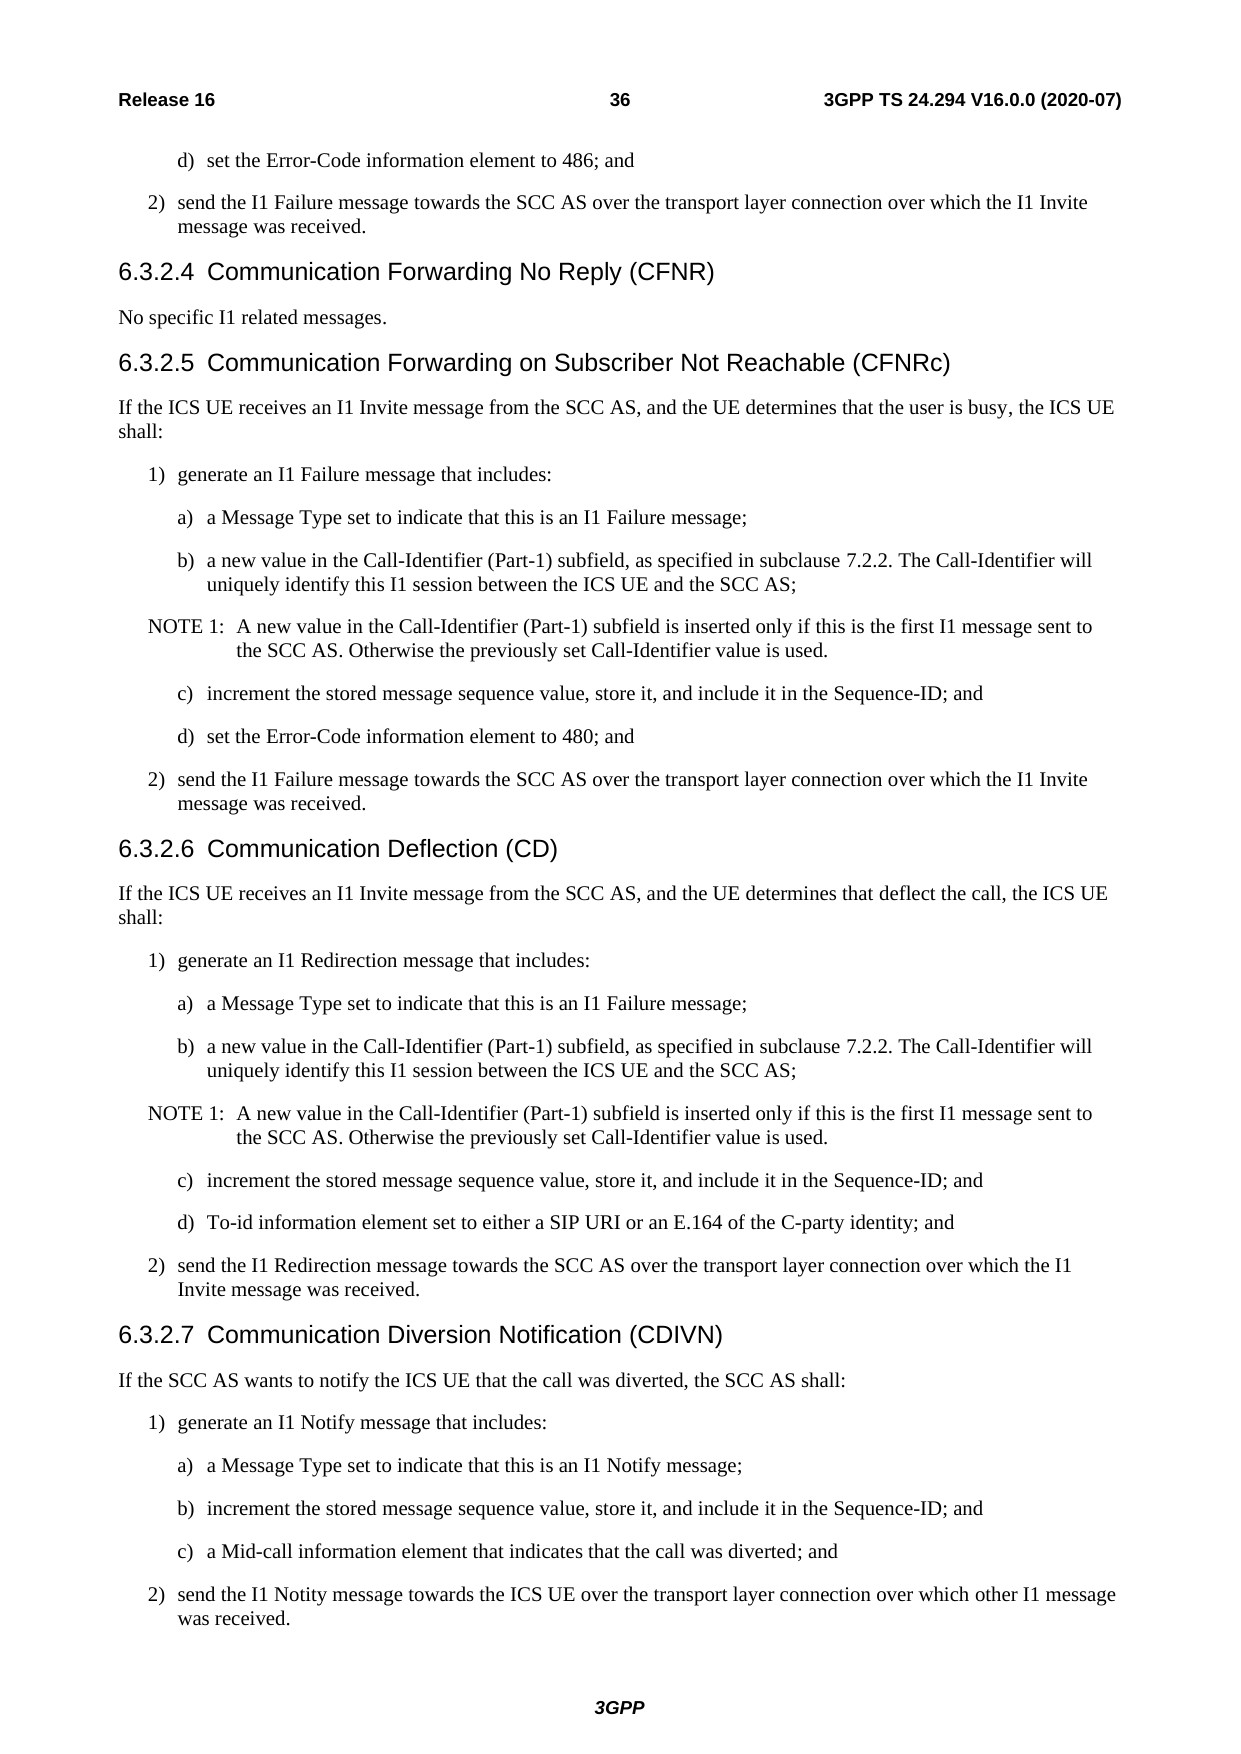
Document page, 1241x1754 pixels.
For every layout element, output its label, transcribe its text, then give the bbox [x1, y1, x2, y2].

text 2) send the I1 Failure message towards the SCC AS over the transport layer connection over which the I1 Invite message was received. [148, 767, 1122, 815]
text c) increment the stored message sequence value, store it, and include it in the Sequence-ID; and [177, 1167, 1122, 1192]
subtitle 6.3.2.5 Communication Forwarding on Subscriber Not Reachable (CFNRc) [118, 347, 1122, 376]
text b) a new value in the Call-Identifier (Part-1) subfield, as specified in subclause 7.2.2. The Call-Identifier will uniquely identify this I1 session between the ICS UE and the SCC AS; [177, 1034, 1122, 1082]
text 2) send the I1 Redirection message towards the SCC AS over the transport layer connection over which the I1 Invite message was received. [148, 1253, 1122, 1301]
text NOTE 1: A new value in the Call-Identifier (Part-1) subfield is inserted only if this is the first I1 message sent to the SCC AS. Otherwise the previously set Call-Identifier value is used. [148, 614, 1122, 662]
text No specific I1 related messages. [118, 305, 1122, 329]
text a) a Message Type set to indicate that this is an I1 Failure message; [177, 991, 1122, 1015]
text NOTE 1: A new value in the Call-Identifier (Part-1) subfield is inserted only if this is the first I1 message sent to the SCC AS. Otherwise the previously set Call-Identifier value is used. [148, 1101, 1122, 1149]
subtitle 6.3.2.4 Communication Forwarding No Reply (CFNR) [118, 257, 1122, 286]
text a) a Message Type set to indicate that this is an I1 Notify message; [177, 1453, 1122, 1477]
text If the ICS UE receives an I1 Invite message from the SCC AS, and the UE determines that deflect the call, the ICS UE shall: [118, 881, 1122, 929]
text If the ICS UE receives an I1 Invite message from the SCC AS, and the UE determines that the user is busy, the ICS UE shall: [118, 395, 1122, 443]
text 1) generate an I1 Redirection message that includes: [148, 948, 1122, 972]
text d) set the Error-Code information element to 480; and [177, 724, 1122, 748]
text If the SCC AS wants to notify the ICS UE that the call was diverted, the SCC AS shall: [118, 1367, 1122, 1392]
text 2) send the I1 Notity message towards the ICS UE over the transport layer connection over which other I1 message was received. [148, 1582, 1122, 1630]
text 1) generate an I1 Failure message that includes: [148, 462, 1122, 486]
text a) a Message Type set to indicate that this is an I1 Failure message; [177, 505, 1122, 529]
text b) a new value in the Call-Identifier (Part-1) subfield, as specified in subclause 7.2.2. The Call-Identifier will uniquely identify this I1 session between the ICS UE and the SCC AS; [177, 547, 1122, 596]
text d) To-id information element set to either a SIP URI or an E.164 of the C-party identity; and [177, 1210, 1122, 1234]
text b) increment the stored message sequence value, store it, and include it in the Sequence-ID; and [177, 1496, 1122, 1520]
text c) a Mid-call information element that indicates that the call was diverted; and [177, 1539, 1122, 1563]
subtitle 6.3.2.6 Communication Deflection (CD) [118, 834, 1122, 862]
text c) increment the stored message sequence value, store it, and include it in the Sequence-ID; and [177, 681, 1122, 705]
text 1) generate an I1 Notify message that includes: [148, 1410, 1122, 1434]
text d) set the Error-Code information element to 486; and [177, 147, 1122, 172]
subtitle 6.3.2.7 Communication Diversion Notification (CDIVN) [118, 1320, 1122, 1349]
text 2) send the I1 Failure message towards the SCC AS over the transport layer connection over which the I1 Invite message was received. [148, 190, 1122, 238]
